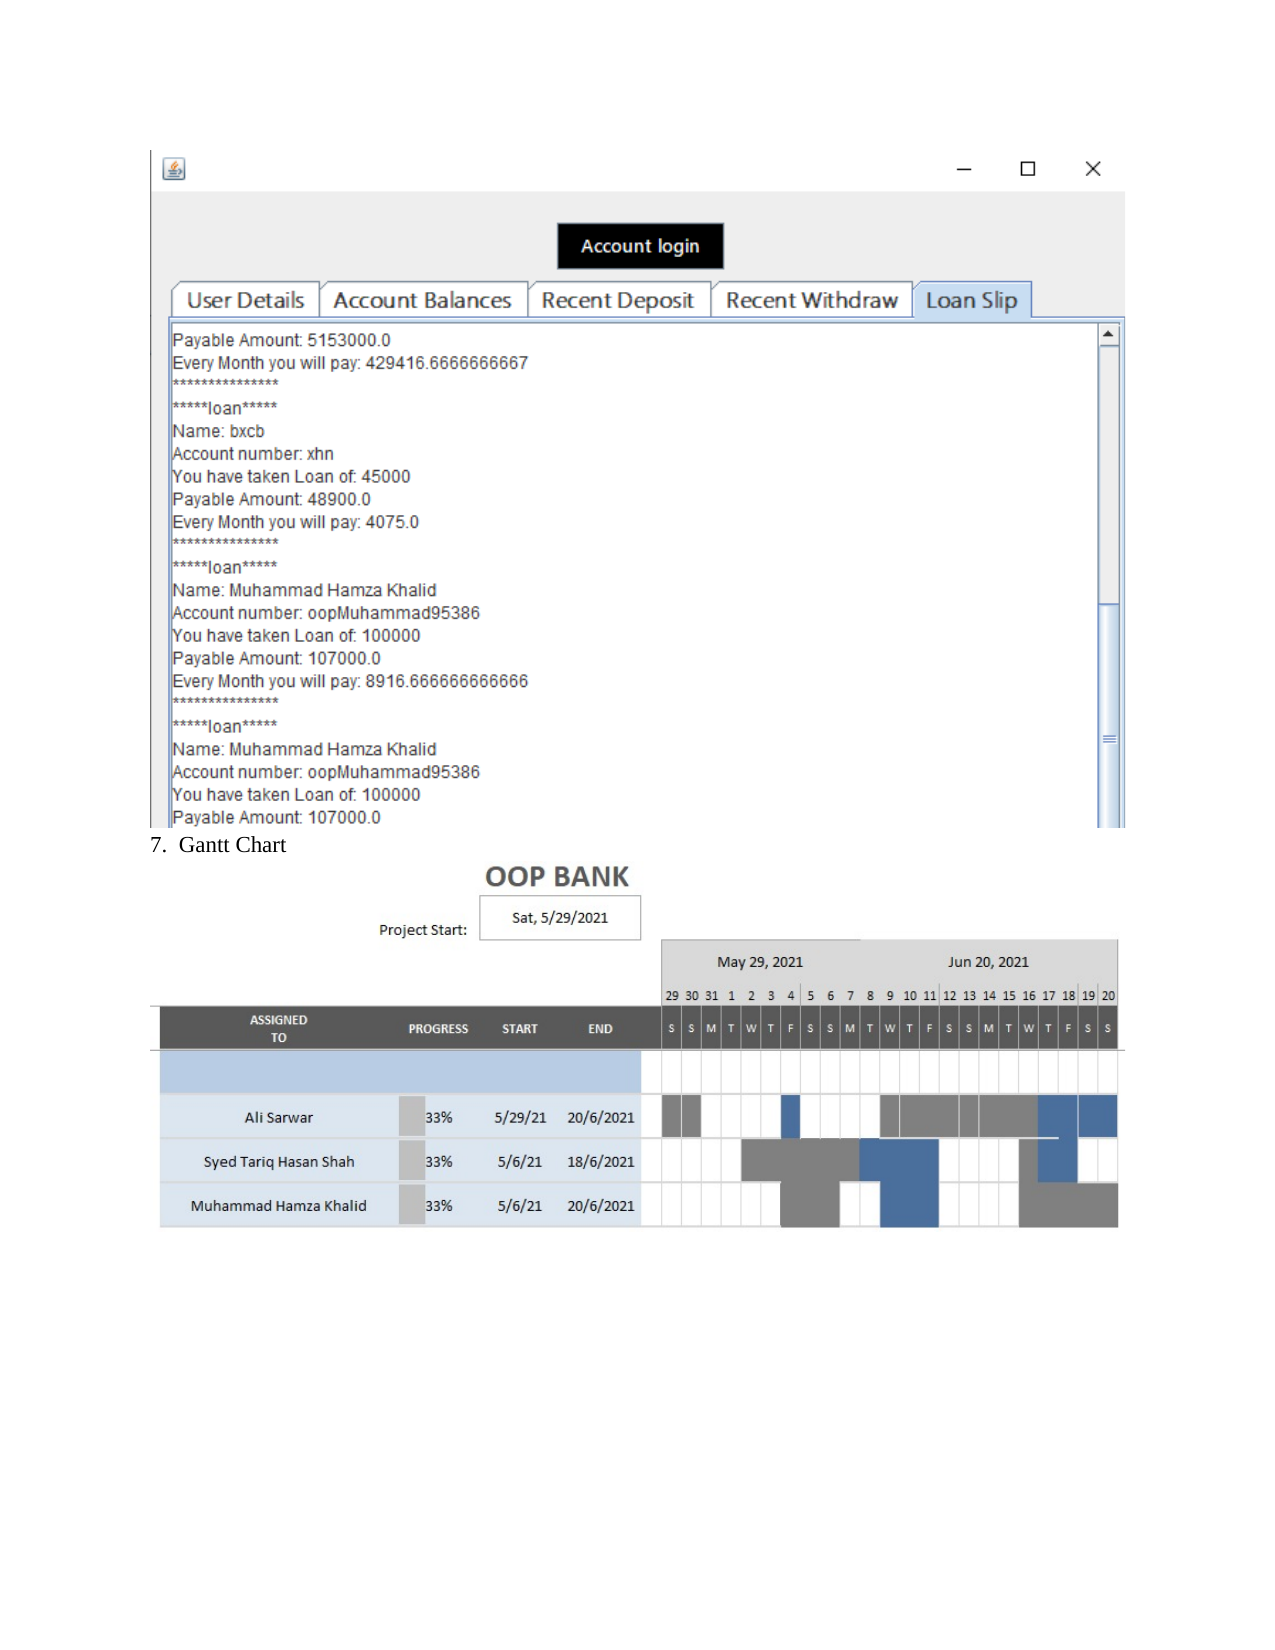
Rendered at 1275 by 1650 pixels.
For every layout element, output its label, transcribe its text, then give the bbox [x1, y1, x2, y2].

text 7. Gantt Chart [150, 828, 1125, 861]
picture [150, 150, 1125, 828]
picture [150, 861, 1125, 1232]
